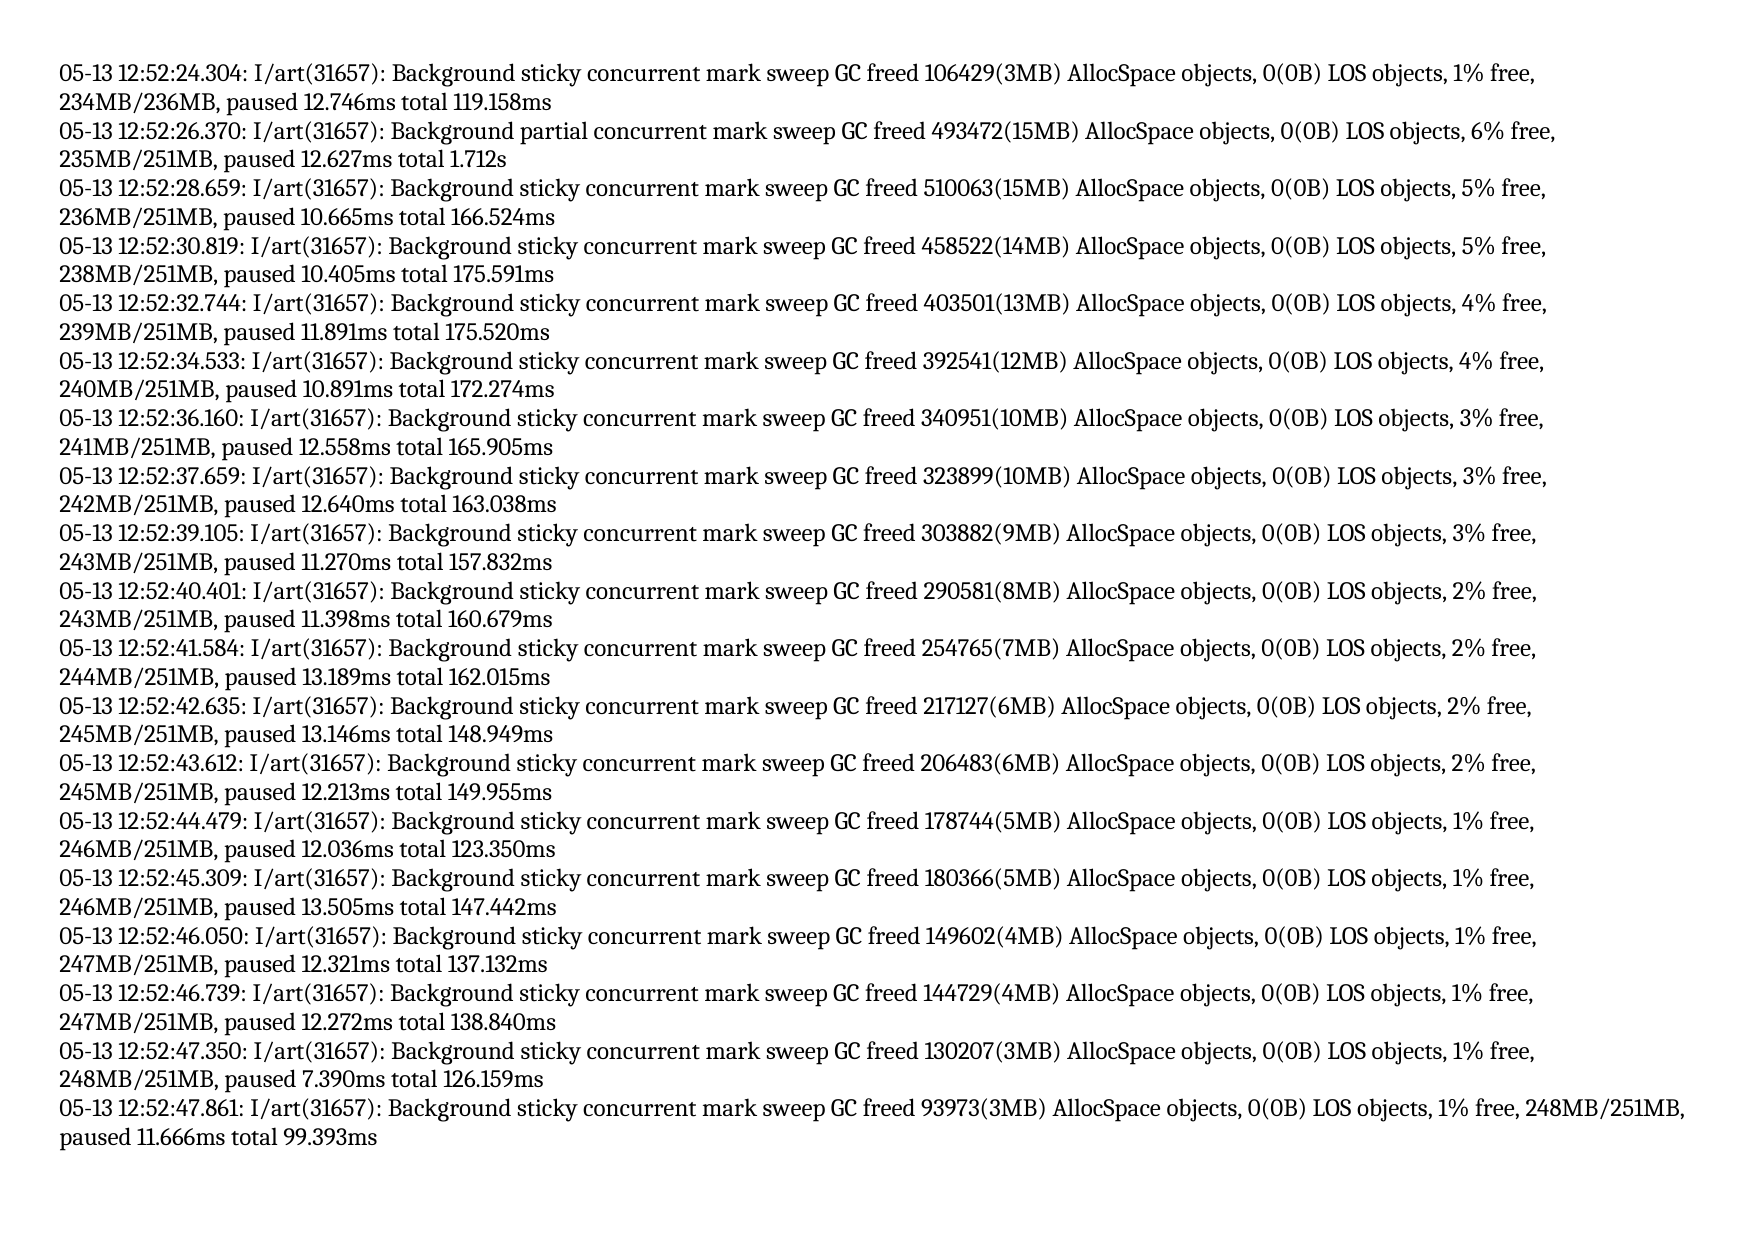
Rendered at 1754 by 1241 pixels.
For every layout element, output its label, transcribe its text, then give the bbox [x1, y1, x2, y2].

text 05-13 12:52:45.309: I/art(31657): Background sticky concurrent mark sweep GC freed 180366(5MB) AllocSpace objects, 0(0B) LOS objects, 1% free, 246MB/251MB, paused 13.505ms total 147.442ms [59, 864, 1695, 922]
text 05-13 12:52:28.659: I/art(31657): Background sticky concurrent mark sweep GC freed 510063(15MB) AllocSpace objects, 0(0B) LOS objects, 5% free, 236MB/251MB, paused 10.665ms total 166.524ms [59, 174, 1695, 232]
text 05-13 12:52:43.612: I/art(31657): Background sticky concurrent mark sweep GC freed 206483(6MB) AllocSpace objects, 0(0B) LOS objects, 2% free, 245MB/251MB, paused 12.213ms total 149.955ms [59, 749, 1695, 807]
text 05-13 12:52:47.350: I/art(31657): Background sticky concurrent mark sweep GC freed 130207(3MB) AllocSpace objects, 0(0B) LOS objects, 1% free, 248MB/251MB, paused 7.390ms total 126.159ms [59, 1037, 1695, 1094]
text 05-13 12:52:42.635: I/art(31657): Background sticky concurrent mark sweep GC freed 217127(6MB) AllocSpace objects, 0(0B) LOS objects, 2% free, 245MB/251MB, paused 13.146ms total 148.949ms [59, 692, 1695, 749]
text 05-13 12:52:32.744: I/art(31657): Background sticky concurrent mark sweep GC freed 403501(13MB) AllocSpace objects, 0(0B) LOS objects, 4% free, 239MB/251MB, paused 11.891ms total 175.520ms [59, 289, 1695, 347]
text 05-13 12:52:41.584: I/art(31657): Background sticky concurrent mark sweep GC freed 254765(7MB) AllocSpace objects, 0(0B) LOS objects, 2% free, 244MB/251MB, paused 13.189ms total 162.015ms [59, 634, 1695, 692]
text 05-13 12:52:26.370: I/art(31657): Background partial concurrent mark sweep GC freed 493472(15MB) AllocSpace objects, 0(0B) LOS objects, 6% free, 235MB/251MB, paused 12.627ms total 1.712s [59, 117, 1695, 174]
text 05-13 12:52:34.533: I/art(31657): Background sticky concurrent mark sweep GC freed 392541(12MB) AllocSpace objects, 0(0B) LOS objects, 4% free, 240MB/251MB, paused 10.891ms total 172.274ms [59, 347, 1695, 404]
text 05-13 12:52:24.304: I/art(31657): Background sticky concurrent mark sweep GC freed 106429(3MB) AllocSpace objects, 0(0B) LOS objects, 1% free, 234MB/236MB, paused 12.746ms total 119.158ms [59, 59, 1695, 117]
text 05-13 12:52:47.861: I/art(31657): Background sticky concurrent mark sweep GC freed 93973(3MB) AllocSpace objects, 0(0B) LOS objects, 1% free, 248MB/251MB, paused 11.666ms total 99.393ms [59, 1094, 1695, 1152]
text 05-13 12:52:40.401: I/art(31657): Background sticky concurrent mark sweep GC freed 290581(8MB) AllocSpace objects, 0(0B) LOS objects, 2% free, 243MB/251MB, paused 11.398ms total 160.679ms [59, 577, 1695, 634]
text 05-13 12:52:44.479: I/art(31657): Background sticky concurrent mark sweep GC freed 178744(5MB) AllocSpace objects, 0(0B) LOS objects, 1% free, 246MB/251MB, paused 12.036ms total 123.350ms [59, 807, 1695, 864]
text 05-13 12:52:36.160: I/art(31657): Background sticky concurrent mark sweep GC freed 340951(10MB) AllocSpace objects, 0(0B) LOS objects, 3% free, 241MB/251MB, paused 12.558ms total 165.905ms [59, 404, 1695, 462]
text 05-13 12:52:37.659: I/art(31657): Background sticky concurrent mark sweep GC freed 323899(10MB) AllocSpace objects, 0(0B) LOS objects, 3% free, 242MB/251MB, paused 12.640ms total 163.038ms [59, 462, 1695, 519]
text 05-13 12:52:30.819: I/art(31657): Background sticky concurrent mark sweep GC freed 458522(14MB) AllocSpace objects, 0(0B) LOS objects, 5% free, 238MB/251MB, paused 10.405ms total 175.591ms [59, 232, 1695, 289]
text 05-13 12:52:39.105: I/art(31657): Background sticky concurrent mark sweep GC freed 303882(9MB) AllocSpace objects, 0(0B) LOS objects, 3% free, 243MB/251MB, paused 11.270ms total 157.832ms [59, 519, 1695, 577]
text 05-13 12:52:46.050: I/art(31657): Background sticky concurrent mark sweep GC freed 149602(4MB) AllocSpace objects, 0(0B) LOS objects, 1% free, 247MB/251MB, paused 12.321ms total 137.132ms [59, 922, 1695, 979]
text 05-13 12:52:46.739: I/art(31657): Background sticky concurrent mark sweep GC freed 144729(4MB) AllocSpace objects, 0(0B) LOS objects, 1% free, 247MB/251MB, paused 12.272ms total 138.840ms [59, 979, 1695, 1037]
